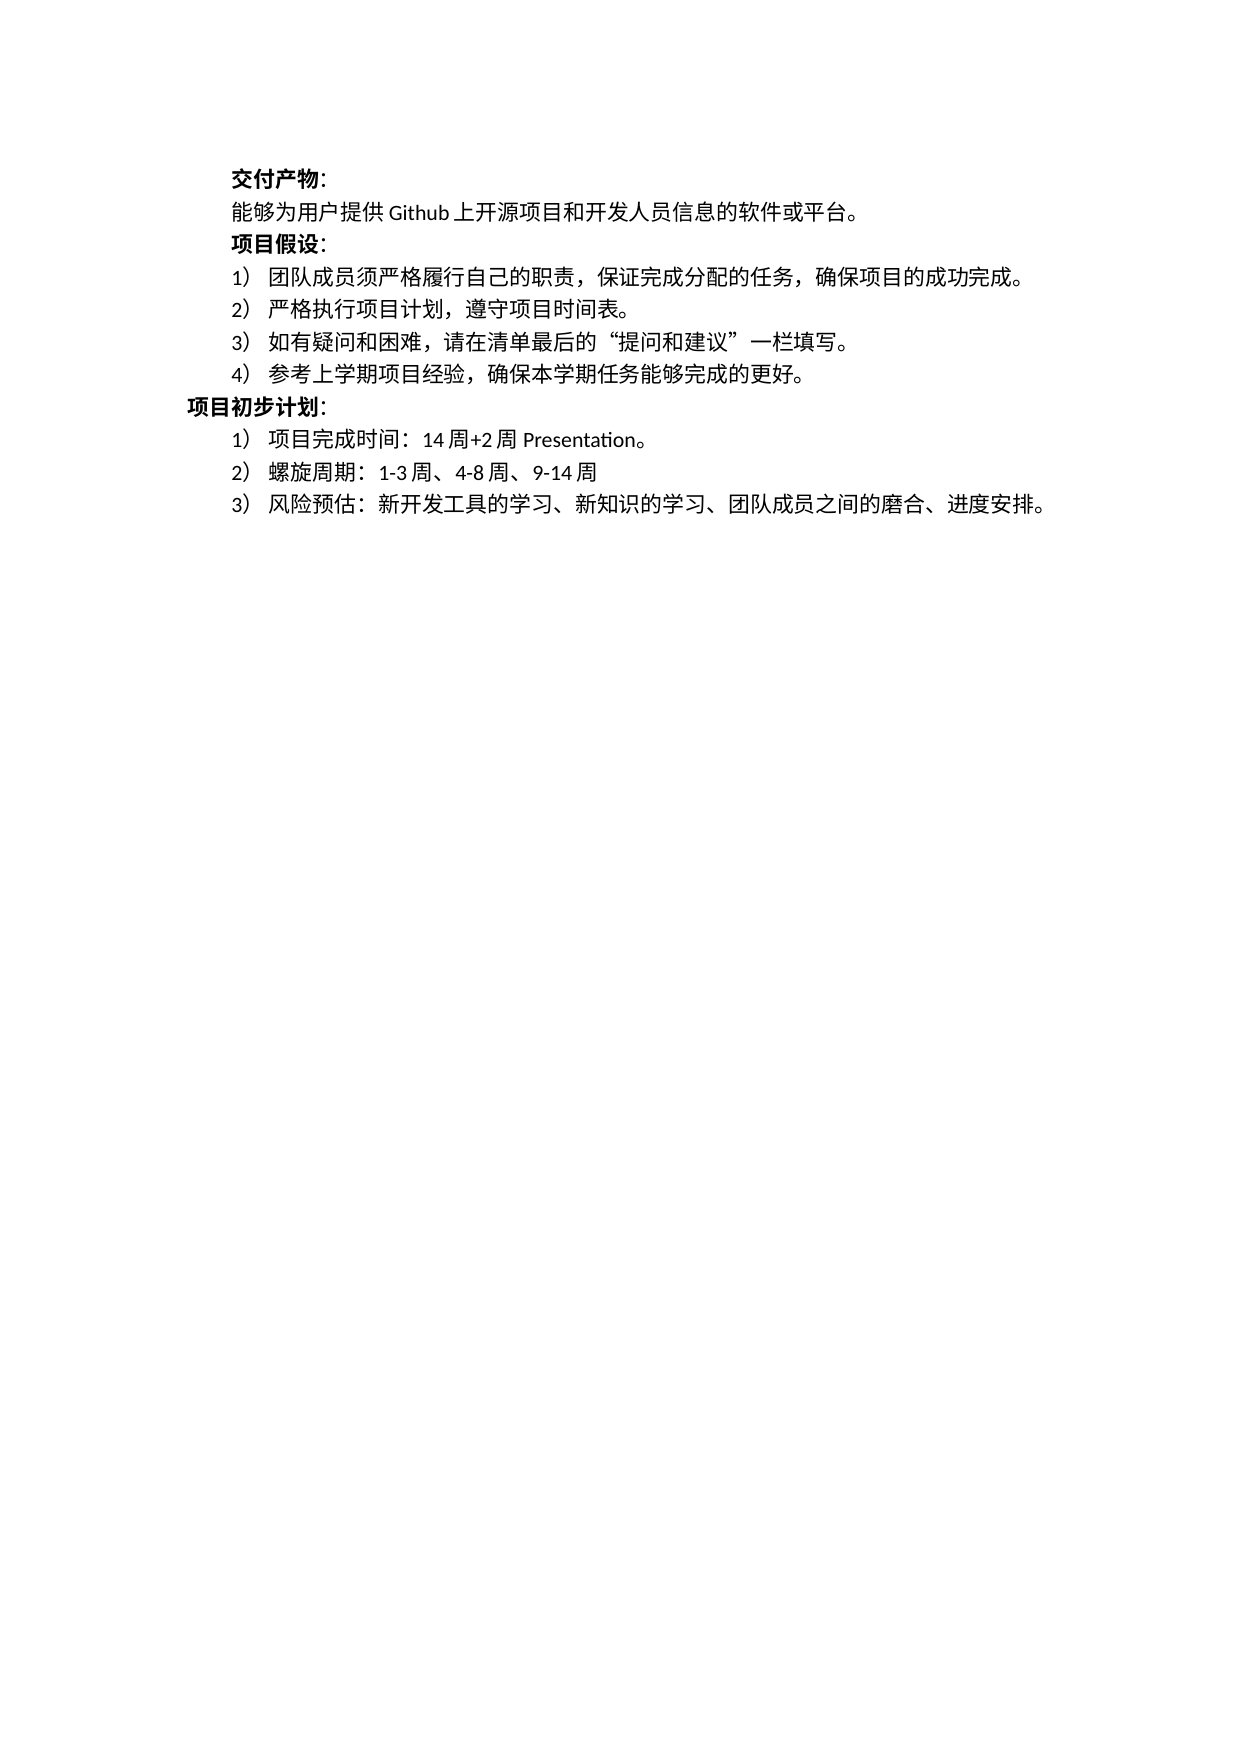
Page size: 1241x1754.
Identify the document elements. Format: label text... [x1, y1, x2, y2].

list 风险预估：新开发工具的学习、新知识的学习、团队成员之间的磨合、进度安排。 [231, 487, 1053, 519]
text 交付产物： [187, 162, 1053, 194]
list 项目完成时间：14周+2周Presentation。 [231, 422, 1053, 454]
list 参考上学期项目经验，确保本学期任务能够完成的更好。 [231, 357, 1053, 389]
text 项目初步计划： [187, 389, 1053, 422]
text 能够为用户提供Github上开源项目和开发人员信息的软件或平台。 [187, 194, 1053, 227]
text 项目假设： [187, 227, 1053, 259]
list 如有疑问和困难，请在清单最后的“提问和建议”一栏填写。 [231, 324, 1053, 357]
list 团队成员须严格履行自己的职责，保证完成分配的任务，确保项目的成功完成。 [231, 259, 1053, 292]
list 严格执行项目计划，遵守项目时间表。 [231, 292, 1053, 324]
list 螺旋周期：1-3周、4-8周、9-14周 [231, 454, 1053, 487]
